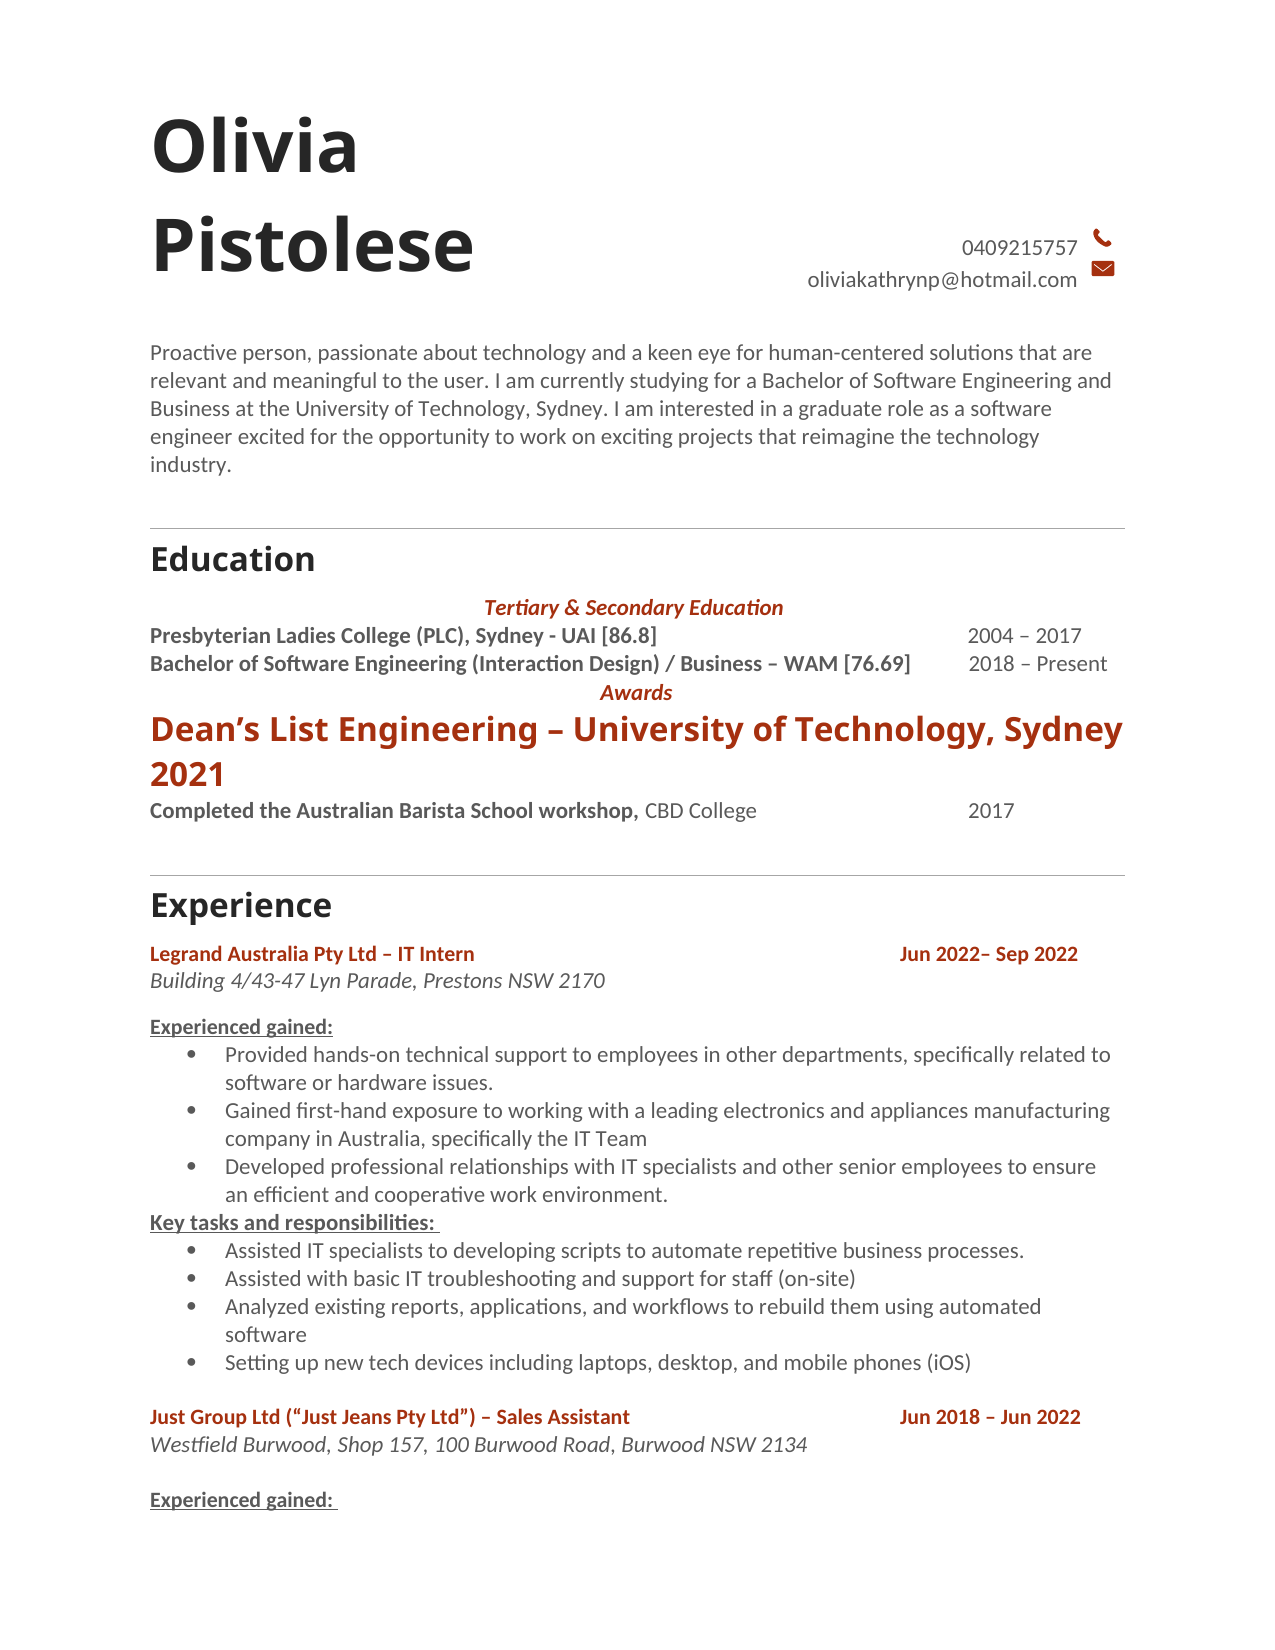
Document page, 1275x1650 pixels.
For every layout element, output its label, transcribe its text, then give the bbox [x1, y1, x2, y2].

list Gained first-hand exposure to working with a leading electronics and appliances manufacturing company in Australia, specifically the IT Team [187, 1096, 1125, 1152]
list Assisted IT specialists to developing scripts to automate repetitive business processes. [187, 1236, 1125, 1264]
table_header [150, 95, 672, 338]
list Analyzed existing reports, applications, and workflows to rebuild them using automated software [187, 1292, 1125, 1348]
list Developed professional relationships with IT specialists and other senior employees to ensure an efficient and cooperative work environment. [187, 1152, 1125, 1208]
text Legrand Australia Pty Ltd – IT Intern Jun 2022– Sep 2022 Building 4/43-47 Lyn Parade, Prestons NSW 2170 [150, 940, 1125, 994]
list Setting up new tech devices including laptops, desktop, and mobile phones (iOS) [187, 1348, 1125, 1376]
table_header [672, 95, 1125, 338]
text Experienced gained: [150, 1486, 1125, 1512]
text Just Group Ltd (“Just Jeans Pty Ltd”) – Sales Assistant Jun 2018 – Jun 2022 Westfield Burwood, Shop 157, 100 Burwood Road, Burwood NSW 2134 [150, 1403, 1125, 1486]
text Key tasks and responsibilities: [150, 1208, 1125, 1236]
subtitle Experience [150, 876, 1125, 927]
subtitle Bachelor of Software Engineering (Interaction Design) / Business – WAM [76.69] 2018 – Present [150, 649, 1125, 678]
text Proactive person, passionate about technology and a keen eye for human-centered solutions that are relevant and meaningful to the user. I am currently studying for a Bachelor of Software Engineering and Business at the University of Technology, Sydney. I am interested in a graduate role as a software engineer excited for the opportunity to work on exciting projects that reimagine the technology industry. [150, 338, 1125, 478]
list Provided hands-on technical support to employees in other departments, specifically related to software or hardware issues. [187, 1040, 1125, 1096]
list Assisted with basic IT troubleshooting and support for staff (on-site) [187, 1264, 1125, 1292]
text Experienced gained: [150, 1013, 1125, 1040]
subtitle Awards [150, 678, 1125, 706]
subtitle Presbyterian Ladies College (PLC), Sydney - UAI [86.8] 2004 – 2017 [150, 622, 1125, 649]
